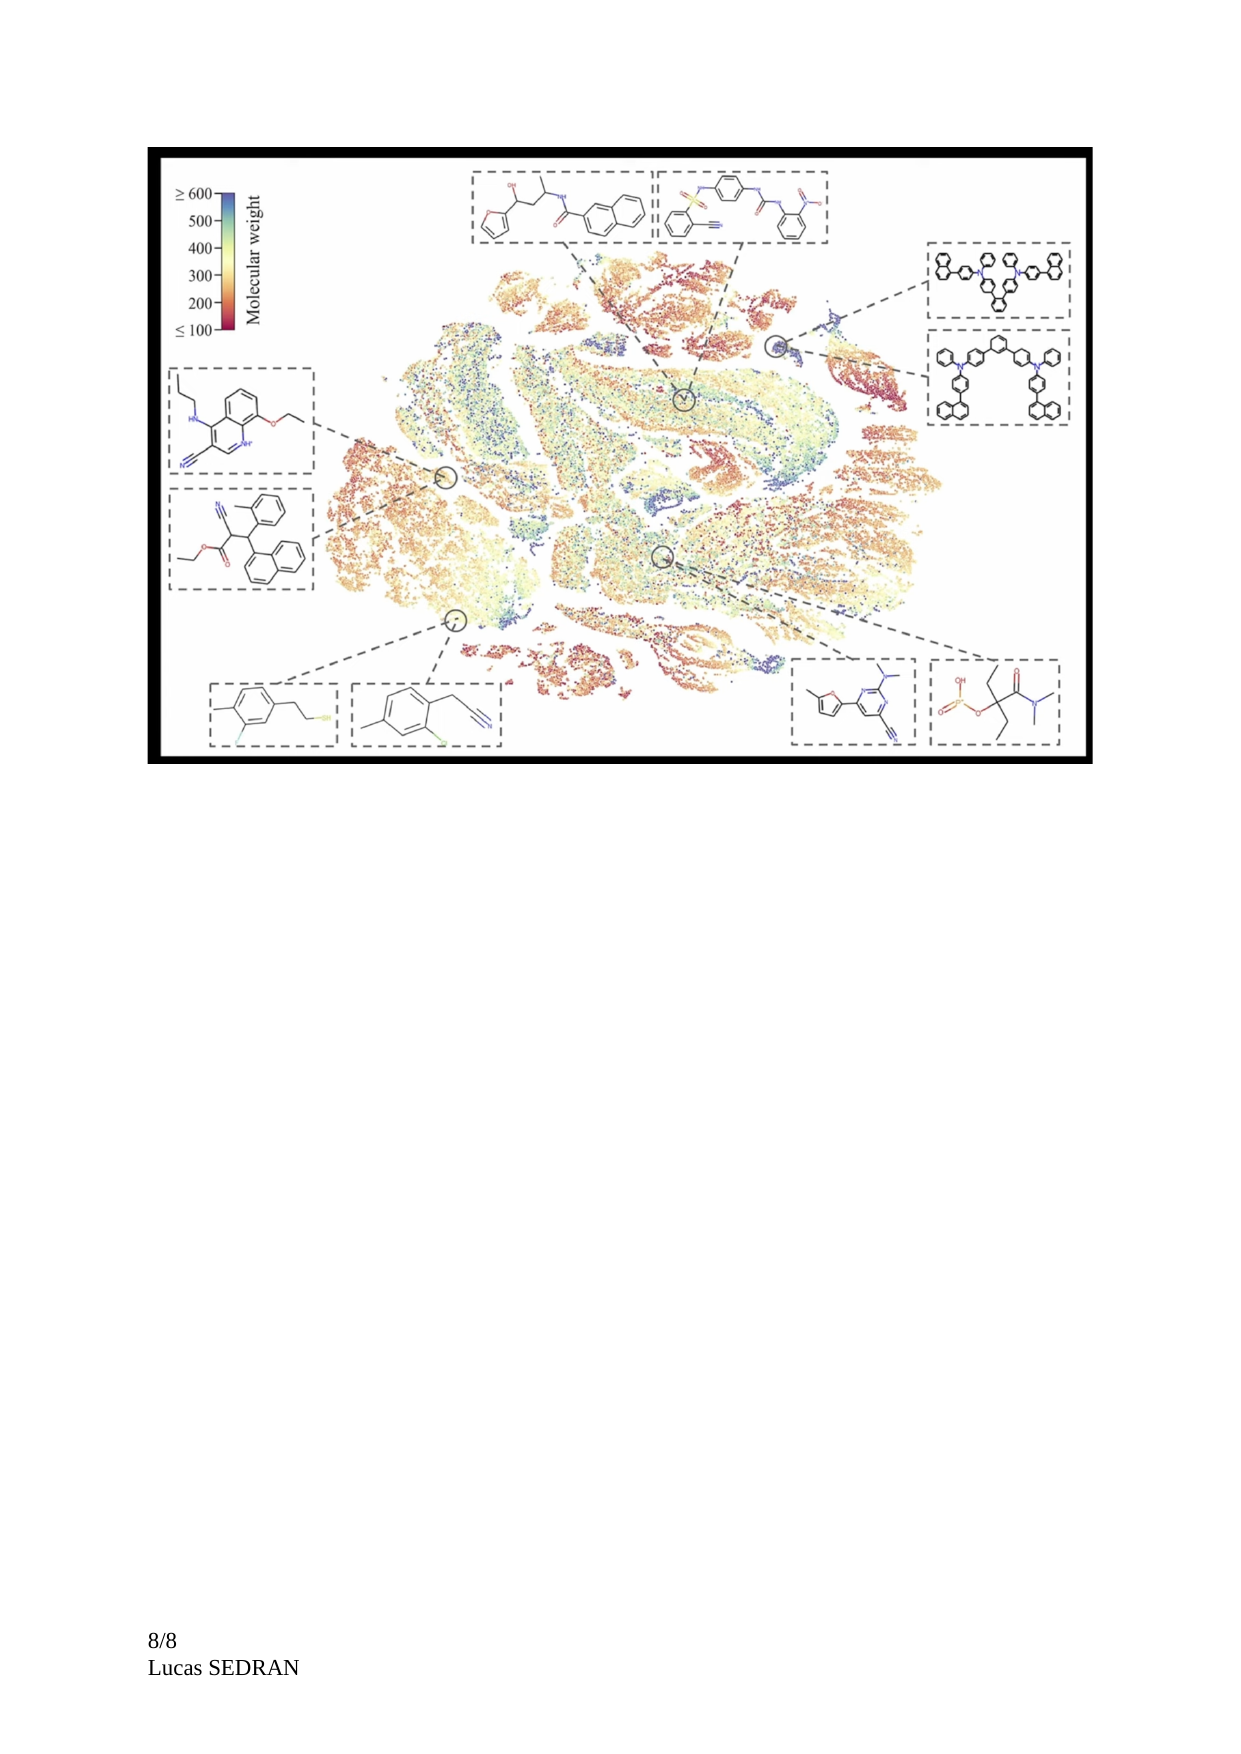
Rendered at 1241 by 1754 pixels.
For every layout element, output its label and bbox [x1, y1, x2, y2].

picture [147, 147, 1093, 764]
